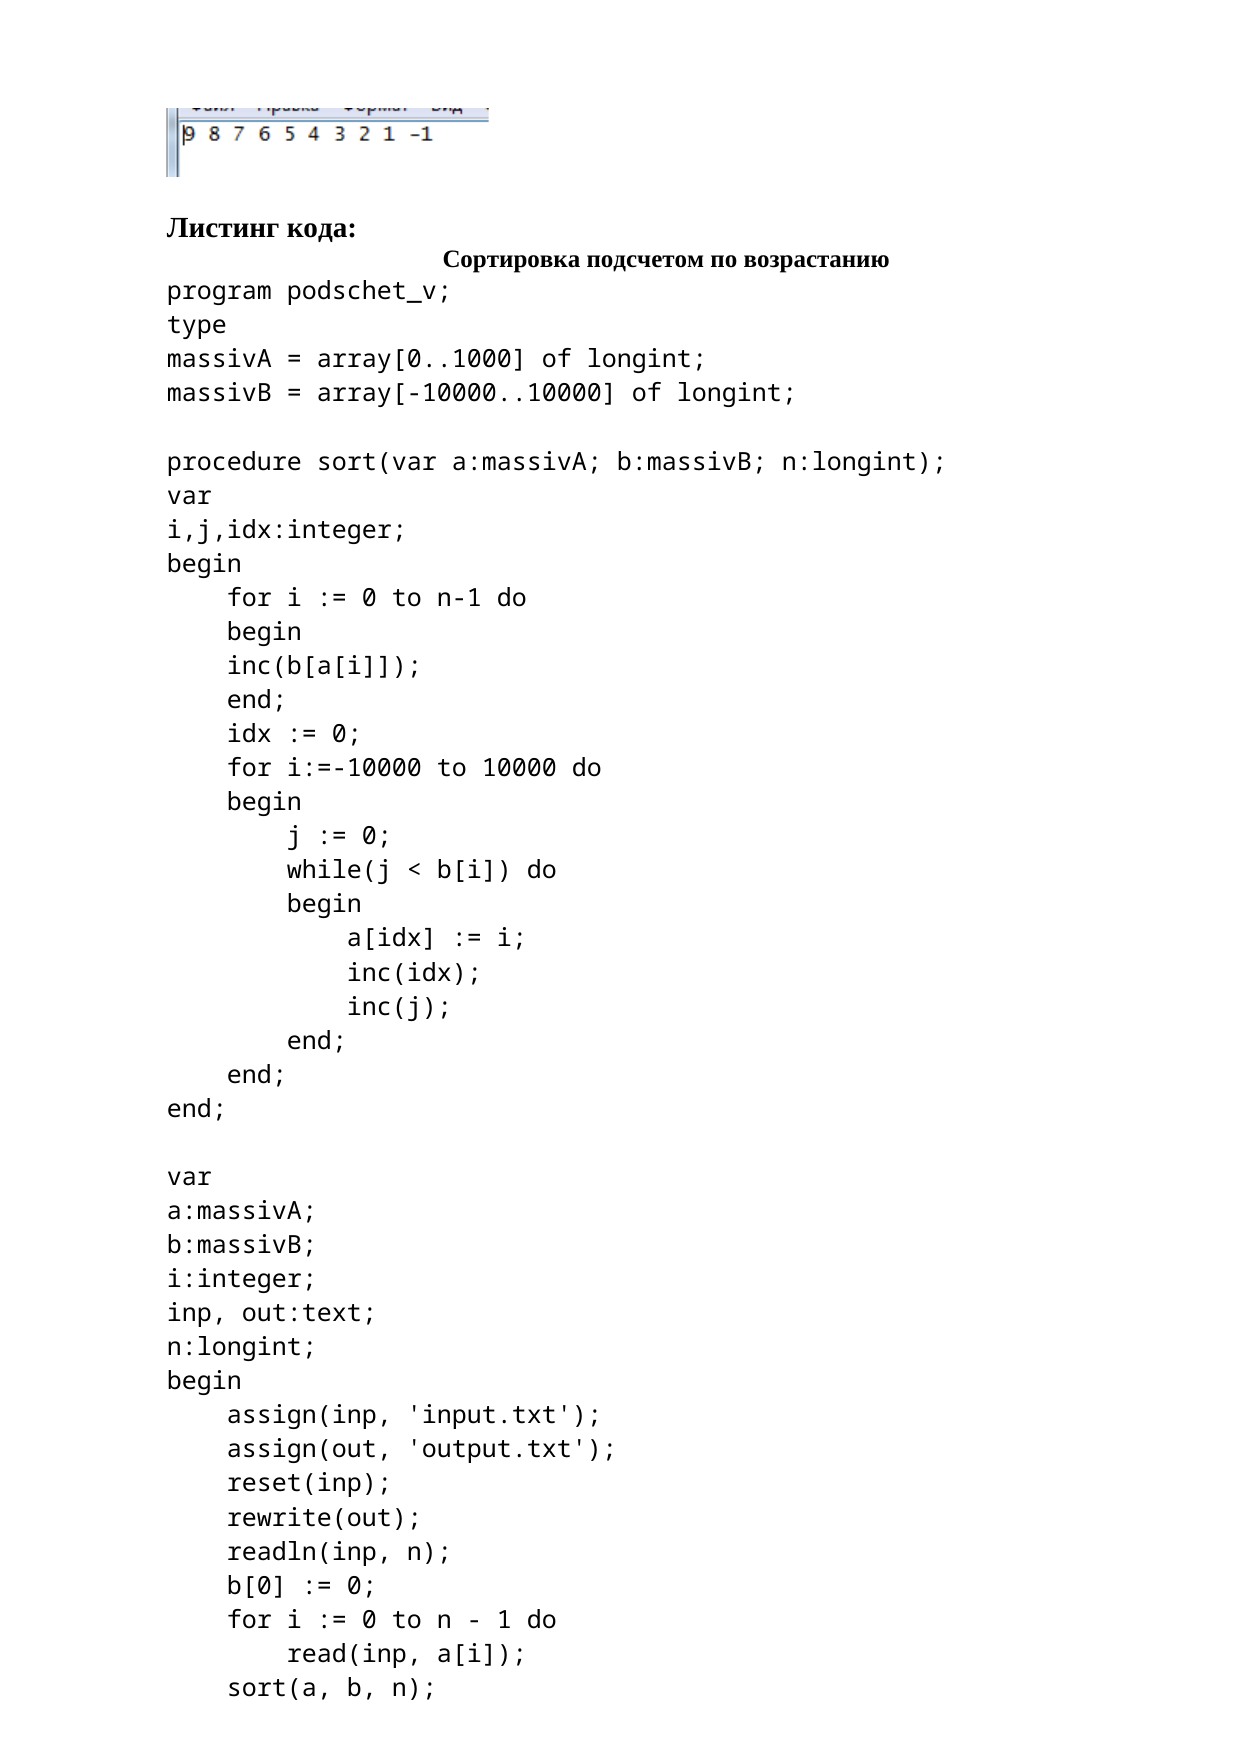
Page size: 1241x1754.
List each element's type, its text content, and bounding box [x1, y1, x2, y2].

text assign(inp, 'input.txt'); [167, 1397, 1165, 1431]
text for i := 0 to n-1 do [167, 579, 1165, 613]
text massivA = array[0..1000] of longint; [167, 341, 1165, 375]
text var [167, 477, 1165, 511]
text i,j,idx:integer; [167, 511, 1165, 545]
text var [167, 1158, 1165, 1193]
text end; [167, 1022, 1165, 1056]
text begin [167, 886, 1165, 920]
text j := 0; [167, 818, 1165, 852]
text assign(out, 'output.txt'); [167, 1431, 1165, 1465]
text rewrite(out); [167, 1499, 1165, 1533]
text inc(b[a[i]]); [167, 648, 1165, 682]
text read(inp, a[i]); [167, 1635, 1165, 1669]
text procedure sort(var a:massivA; b:massivB; n:longint); [167, 443, 1165, 477]
text b:massivB; [167, 1227, 1165, 1261]
text inp, out:text; [167, 1295, 1165, 1329]
text for i := 0 to n - 1 do [167, 1601, 1165, 1635]
text begin [167, 545, 1165, 579]
text type [167, 307, 1165, 341]
text sort(a, b, n); [167, 1669, 1165, 1703]
text reset(inp); [167, 1465, 1165, 1499]
text program podschet_v; [167, 273, 1165, 307]
text end; [167, 682, 1165, 716]
text readln(inp, n); [167, 1533, 1165, 1567]
text while(j < b[i]) do [167, 852, 1165, 886]
text for i:=-10000 to 10000 do [167, 750, 1165, 784]
picture [166, 108, 489, 177]
text inc(j); [167, 988, 1165, 1022]
text Сортировка подсчетом по возрастанию [167, 244, 1165, 273]
text begin [167, 1363, 1165, 1397]
text end; [167, 1056, 1165, 1090]
text b[0] := 0; [167, 1567, 1165, 1601]
text a[idx] := i; [167, 920, 1165, 954]
text begin [167, 613, 1165, 648]
text inc(idx); [167, 954, 1165, 988]
text Листинг кода: [167, 211, 1165, 244]
text n:longint; [167, 1329, 1165, 1363]
text massivB = array[-10000..10000] of longint; [167, 375, 1165, 409]
text begin [167, 784, 1165, 818]
text end; [167, 1090, 1165, 1124]
text a:massivA; [167, 1193, 1165, 1227]
text idx := 0; [167, 716, 1165, 750]
text i:integer; [167, 1261, 1165, 1295]
